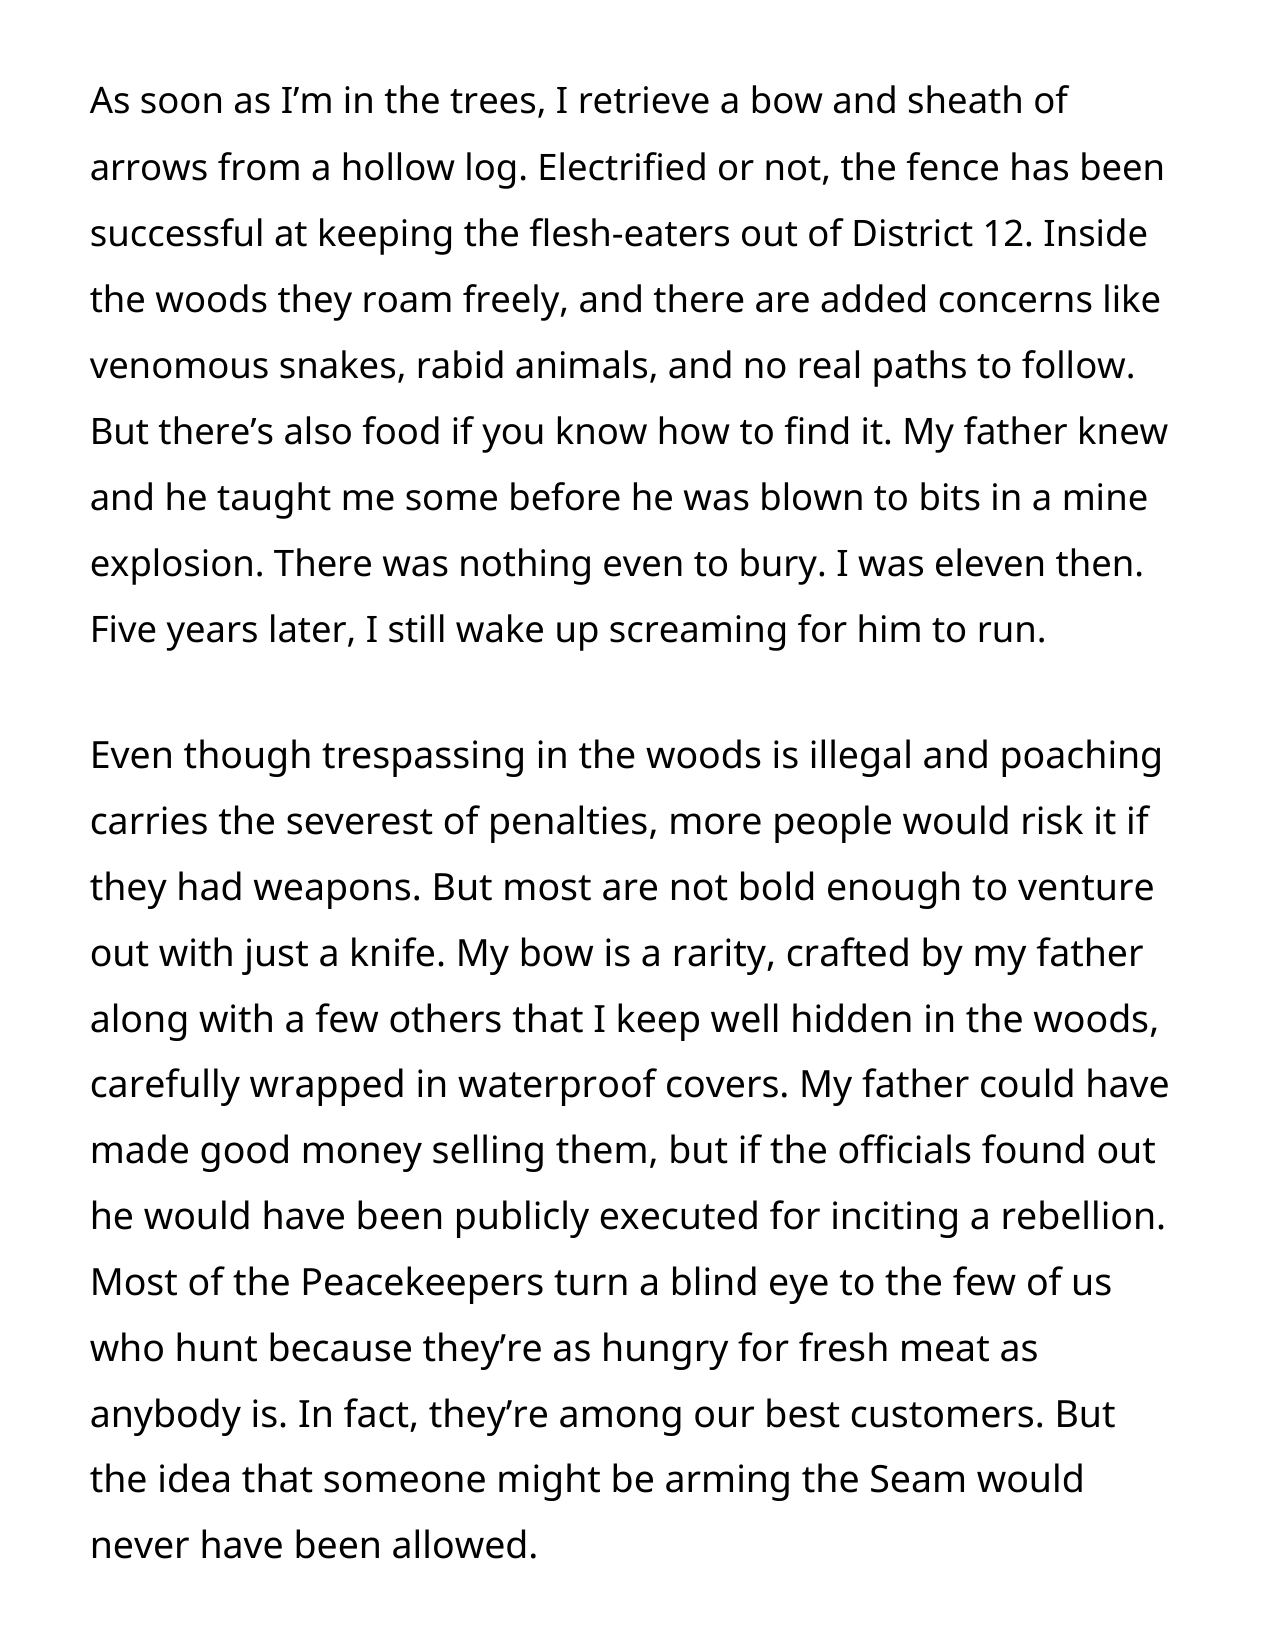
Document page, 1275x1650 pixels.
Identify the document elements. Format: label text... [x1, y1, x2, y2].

text As soon as I’m in the trees, I retrieve a bow and sheath of arrows from a hollow log. Electrified or not, the fence has been successful at keeping the flesh-eaters out of District 12. Inside the woods they roam freely, and there are added concerns like venomous snakes, rabid animals, and no real paths to follow. But there’s also food if you know how to find it. My father knew and he taught me some before he was blown to bits in a mine explosion. There was nothing even to bury. I was eleven then. Five years later, I still wake up screaming for him to run. [89, 75, 1181, 653]
text Even though trespassing in the woods is illegal and poaching carries the severest of penalties, more people would risk it if they had weapons. But most are not bold enough to venture out with just a knife. My bow is a rarity, crafted by my father along with a few others that I keep well hidden in the woods, carefully wrapped in waterproof covers. My father could have made good money selling them, but if the officials found out he would have been publicly executed for inciting a rebellion. Most of the Peacekeepers turn a blind eye to the few of us who hunt because they’re as hungry for fresh meat as anybody is. In fact, they’re among our best customers. But the idea that someone might be arming the Seam would never have been allowed. [89, 728, 1183, 1569]
